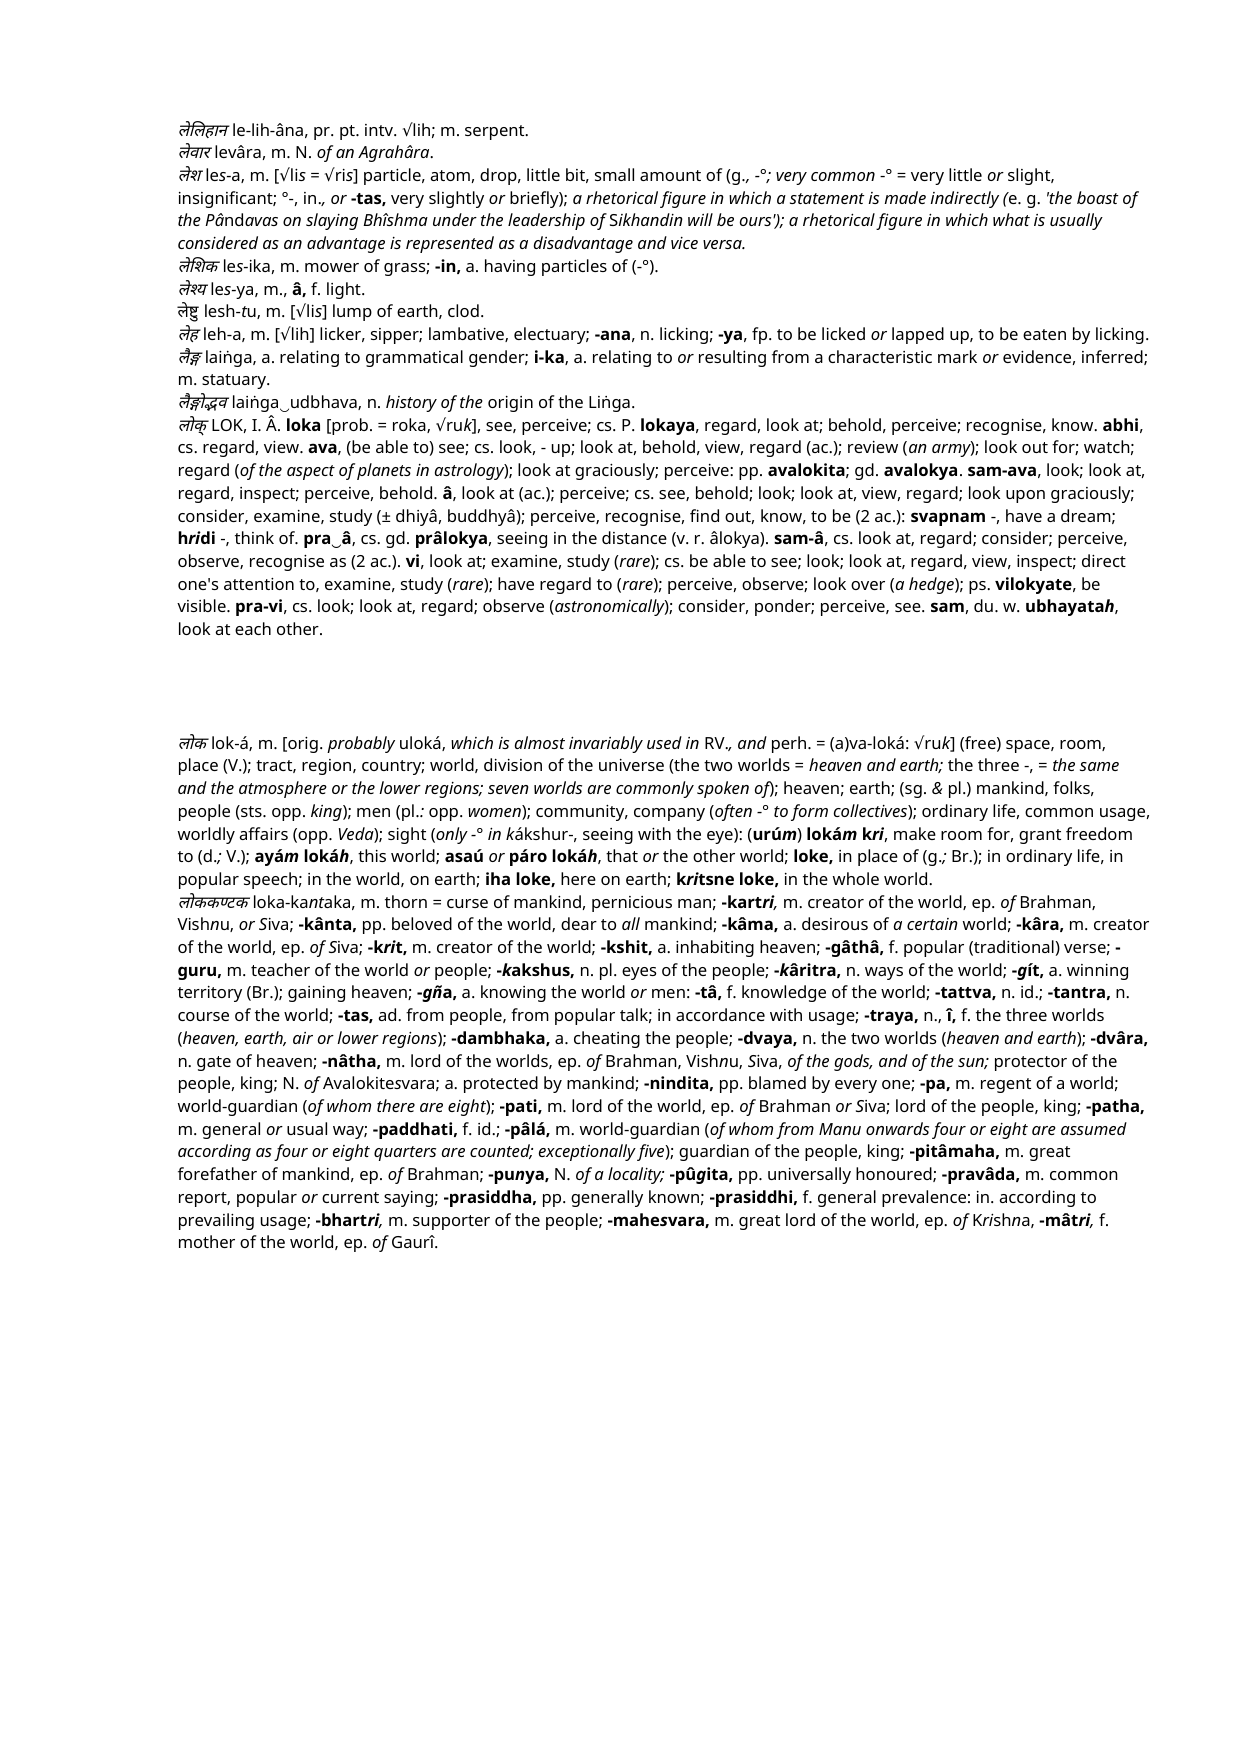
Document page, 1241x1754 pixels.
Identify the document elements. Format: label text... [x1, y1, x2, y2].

text लैङ्ग laiṅga, a. relating to grammatical gender; i-ka, a. relating to or resulting from a characteristic mark or evidence, inferred; m. statuary. [177, 345, 1152, 391]
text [177, 118, 1152, 163]
text लेश les-a, m. [√lis = √ris] particle, atom, drop, little bit, small amount of (g., -°; very common -° = very little or slight, insignificant; °-, in., or -tas, very slightly or briefly); a rhetorical figure in which a statement is made indirectly (e. g. 'the boast of the Pândavas on slaying Bhîshma under the leadership of Sikhandin will be ours'); a rhetorical figure in which what is usually considered as an advantage is represented as a disadvantage and vice versa. लेशिक les-ika, m. mower of grass; -in, a. having particles of (-°). लेश्य les-ya, m., â, f. light. लेष्टु lesh-tu, m. [√lis] lump of earth, clod. [177, 163, 1152, 322]
text लैङ्गोद्भव laiṅga‿udbhava, n. history of the origin of the Liṅga. [177, 391, 1152, 413]
text लोक् LOK, I. Â. loka [prob. = roka, √ruk], see, perceive; cs. P. lokaya, regard, look at; behold, perceive; recognise, know. abhi, cs. regard, view. ava, (be able to) see; cs. look, - up; look at, behold, view, regard (ac.); review (an army); look out for; watch; regard (of the aspect of planets in astrology); look at graciously; perceive: pp. avalokita; gd. avalokya. sam-ava, look; look at, regard, inspect; perceive, behold. â, look at (ac.); perceive; cs. see, behold; look; look at, view, regard; look upon graciously; consider, examine, study (± dhiyâ, buddhyâ); perceive, recognise, find out, know, to be (2 ac.): svapnam -, have a dream; hridi -, think of. pra‿â, cs. gd. prâlokya, seeing in the distance (v. r. âlokya). sam-â, cs. look at, regard; consider; perceive, observe, recognise as (2 ac.). vi, look at; examine, study (rare); cs. be able to see; look; look at, regard, view, inspect; direct one's attention to, examine, study (rare); have regard to (rare); perceive, observe; look over (a hedge); ps. vilokyate, be visible. pra-vi, cs. look; look at, regard; observe (astronomically); consider, ponder; perceive, see. sam, du. w. ubhayatah, look at each other. [177, 413, 1152, 640]
text लोक lok-á, m. [orig. probably uloká, which is almost invariably used in RV., and perh. = (a)va-loká: √ruk] (free) space, room, place (V.); tract, region, country; world, division of the universe (the two worlds = heaven and earth; the three -, = the same and the atmosphere or the lower regions; seven worlds are commonly spoken of); heaven; earth; (sg. & pl.) mankind, folks, people (sts. opp. king); men (pl.: opp. women); community, company (often -° to form collectives); ordinary life, common usage, worldly affairs (opp. Veda); sight (only -° in kákshur-, seeing with the eye): (urúm) lokám kri, make room for, grant freedom to (d.; V.); ayám lokáh, this world; asaú or páro lokáh, that or the other world; loke, in place of (g.; Br.); in ordinary life, in popular speech; in the world, on earth; iha loke, here on earth; kritsne loke, in the whole world. लोककण्टक loka-kantaka, m. thorn = curse of mankind, pernicious man; -kartri, m. creator of the world, ep. of Brahman, Vishnu, or Siva; -kânta, pp. beloved of the world, dear to all mankind; -kâma, a. desirous of a certain world; -kâra, m. creator of the world, ep. of Siva; -krit, m. creator of the world; -kshit, a. inhabiting heaven; -gâthâ, f. popular (traditional) verse; -guru, m. teacher of the world or people; -kakshus, n. pl. eyes of the people; -kâritra, n. ways of the world; -gít, a. winning territory (Br.); gaining heaven; -gña, a. knowing the world or men: -tâ, f. knowledge of the world; -tattva, n. id.; -tantra, n. course of the world; -tas, ad. from people, from popular talk; in accordance with usage; -traya, n., î, f. the three worlds (heaven, earth, air or lower regions); -dambhaka, a. cheating the people; -dvaya, n. the two worlds (heaven and earth); -dvâra, n. gate of heaven; -nâtha, m. lord of the worlds, ep. of Brahman, Vishnu, Siva, of the gods, and of the sun; protector of the people, king; N. of Avalokitesvara; a. protected by mankind; -nindita, pp. blamed by every one; -pa, m. regent of a world; world-guardian (of whom there are eight); -pati, m. lord of the world, ep. of Brahman or Siva; lord of the people, king; -patha, m. general or usual way; -paddhati, f. id.; -pâlá, m. world-guardian (of whom from Manu onwards four or eight are assumed according as four or eight quarters are counted; exceptionally five); guardian of the people, king; -pitâmaha, m. great forefather of mankind, ep. of Brahman; -punya, N. of a locality; -pûgita, pp. universally honoured; -pravâda, m. common report, popular or current saying; -prasiddha, pp. generally known; -prasiddhi, f. general prevalence: in. according to prevailing usage; -bhartri, m. supporter of the people; -mahesvara, m. great lord of the world, ep. of Krishna, -mâtri, f. mother of the world, ep. of Gaurî. [177, 731, 1152, 1276]
text लेह leh-a, m. [√lih] licker, sipper; lambative, electuary; -ana, n. licking; -ya, fp. to be licked or lapped up, to be eaten by licking. [177, 322, 1152, 345]
